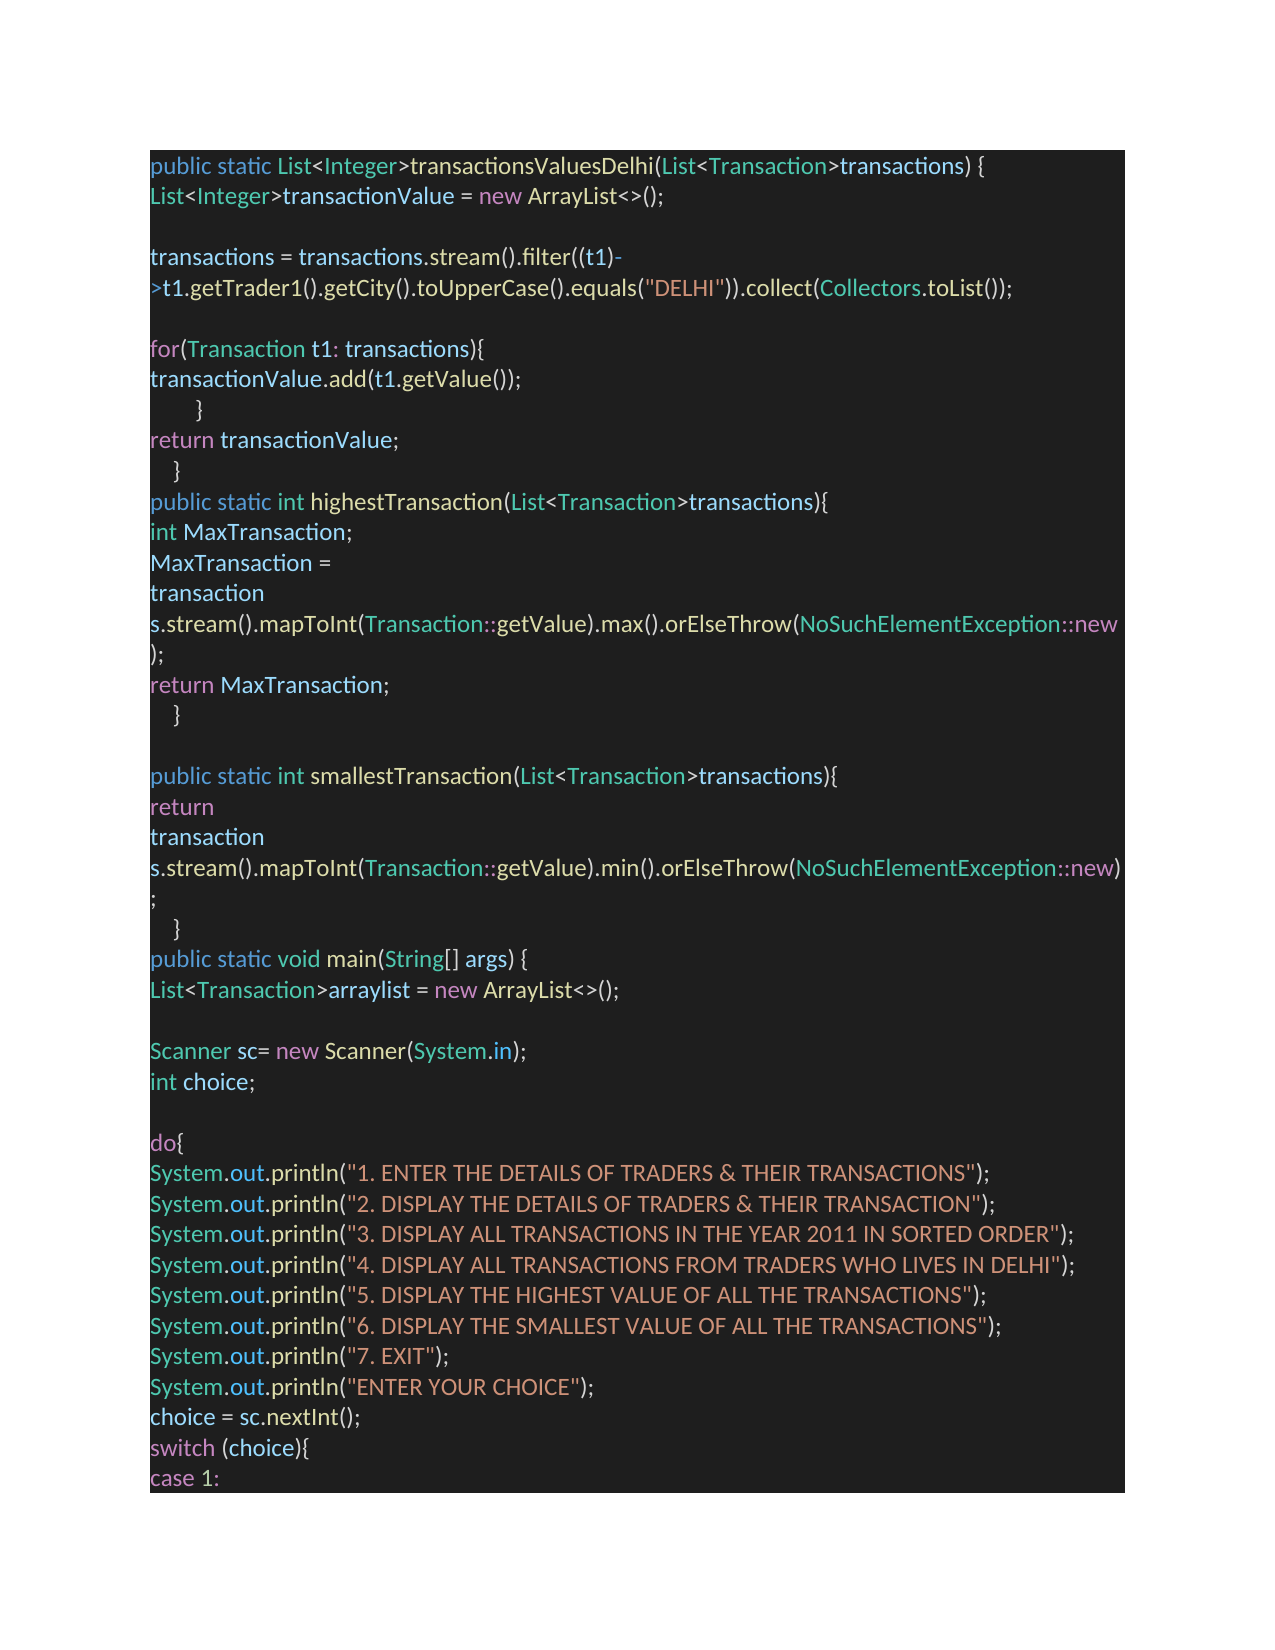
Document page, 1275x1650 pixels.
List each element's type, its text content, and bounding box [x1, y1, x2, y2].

text } [150, 913, 1125, 943]
text System.out.println("5. DISPLAY THE HIGHEST VALUE OF ALL THE TRANSACTIONS"); [150, 1279, 1125, 1310]
text for(Transaction t1: transactions){ [150, 333, 1125, 364]
text List<Transaction>arraylist = new ArrayList<>(); [150, 974, 1125, 1004]
text public static List<Integer>transactionsValuesDelhi(List<Transaction>transactions) { [150, 150, 1125, 181]
text System.out.println("2. DISPLAY THE DETAILS OF TRADERS & THEIR TRANSACTION"); [150, 1188, 1125, 1218]
text switch (choice){ [150, 1432, 1125, 1462]
text System.out.println("3. DISPLAY ALL TRANSACTIONS IN THE YEAR 2011 IN SORTED ORDER"); [150, 1218, 1125, 1249]
text do{ [150, 1127, 1125, 1157]
text public static void main(String[] args) { [150, 943, 1125, 974]
text return MaxTransaction; [150, 669, 1125, 699]
text } [150, 699, 1125, 730]
text case 1: [150, 1462, 1125, 1493]
text return transactionValue; [150, 425, 1125, 455]
text System.out.println("1. ENTER THE DETAILS OF TRADERS & THEIR TRANSACTIONS"); [150, 1157, 1125, 1188]
text public static int highestTransaction(List<Transaction>transactions){ [150, 486, 1125, 516]
text } [150, 455, 1125, 486]
text return transactions.stream().mapToInt(Transaction::getValue).min().orElseThrow(NoSuchElementException::new); [150, 791, 1125, 913]
text MaxTransaction = transactions.stream().mapToInt(Transaction::getValue).max().orElseThrow(NoSuchElementException::new); [150, 547, 1125, 669]
text transactionValue.add(t1.getValue()); [150, 364, 1125, 394]
text System.out.println("7. EXIT"); [150, 1340, 1125, 1371]
text System.out.println("4. DISPLAY ALL TRANSACTIONS FROM TRADERS WHO LIVES IN DELHI"); [150, 1249, 1125, 1279]
text Scanner sc= new Scanner(System.in); [150, 1035, 1125, 1066]
text System.out.println("6. DISPLAY THE SMALLEST VALUE OF ALL THE TRANSACTIONS"); [150, 1310, 1125, 1340]
text List<Integer>transactionValue = new ArrayList<>(); [150, 181, 1125, 211]
text } [150, 394, 1125, 425]
text System.out.println("ENTER YOUR CHOICE"); [150, 1371, 1125, 1401]
text choice = sc.nextInt(); [150, 1401, 1125, 1432]
text int choice; [150, 1066, 1125, 1096]
text transactions = transactions.stream().filter((t1)->t1.getTrader1().getCity().toUpperCase().equals("DELHI")).collect(Collectors.toList()); [150, 242, 1125, 303]
text public static int smallestTransaction(List<Transaction>transactions){ [150, 760, 1125, 791]
text int MaxTransaction; [150, 516, 1125, 547]
